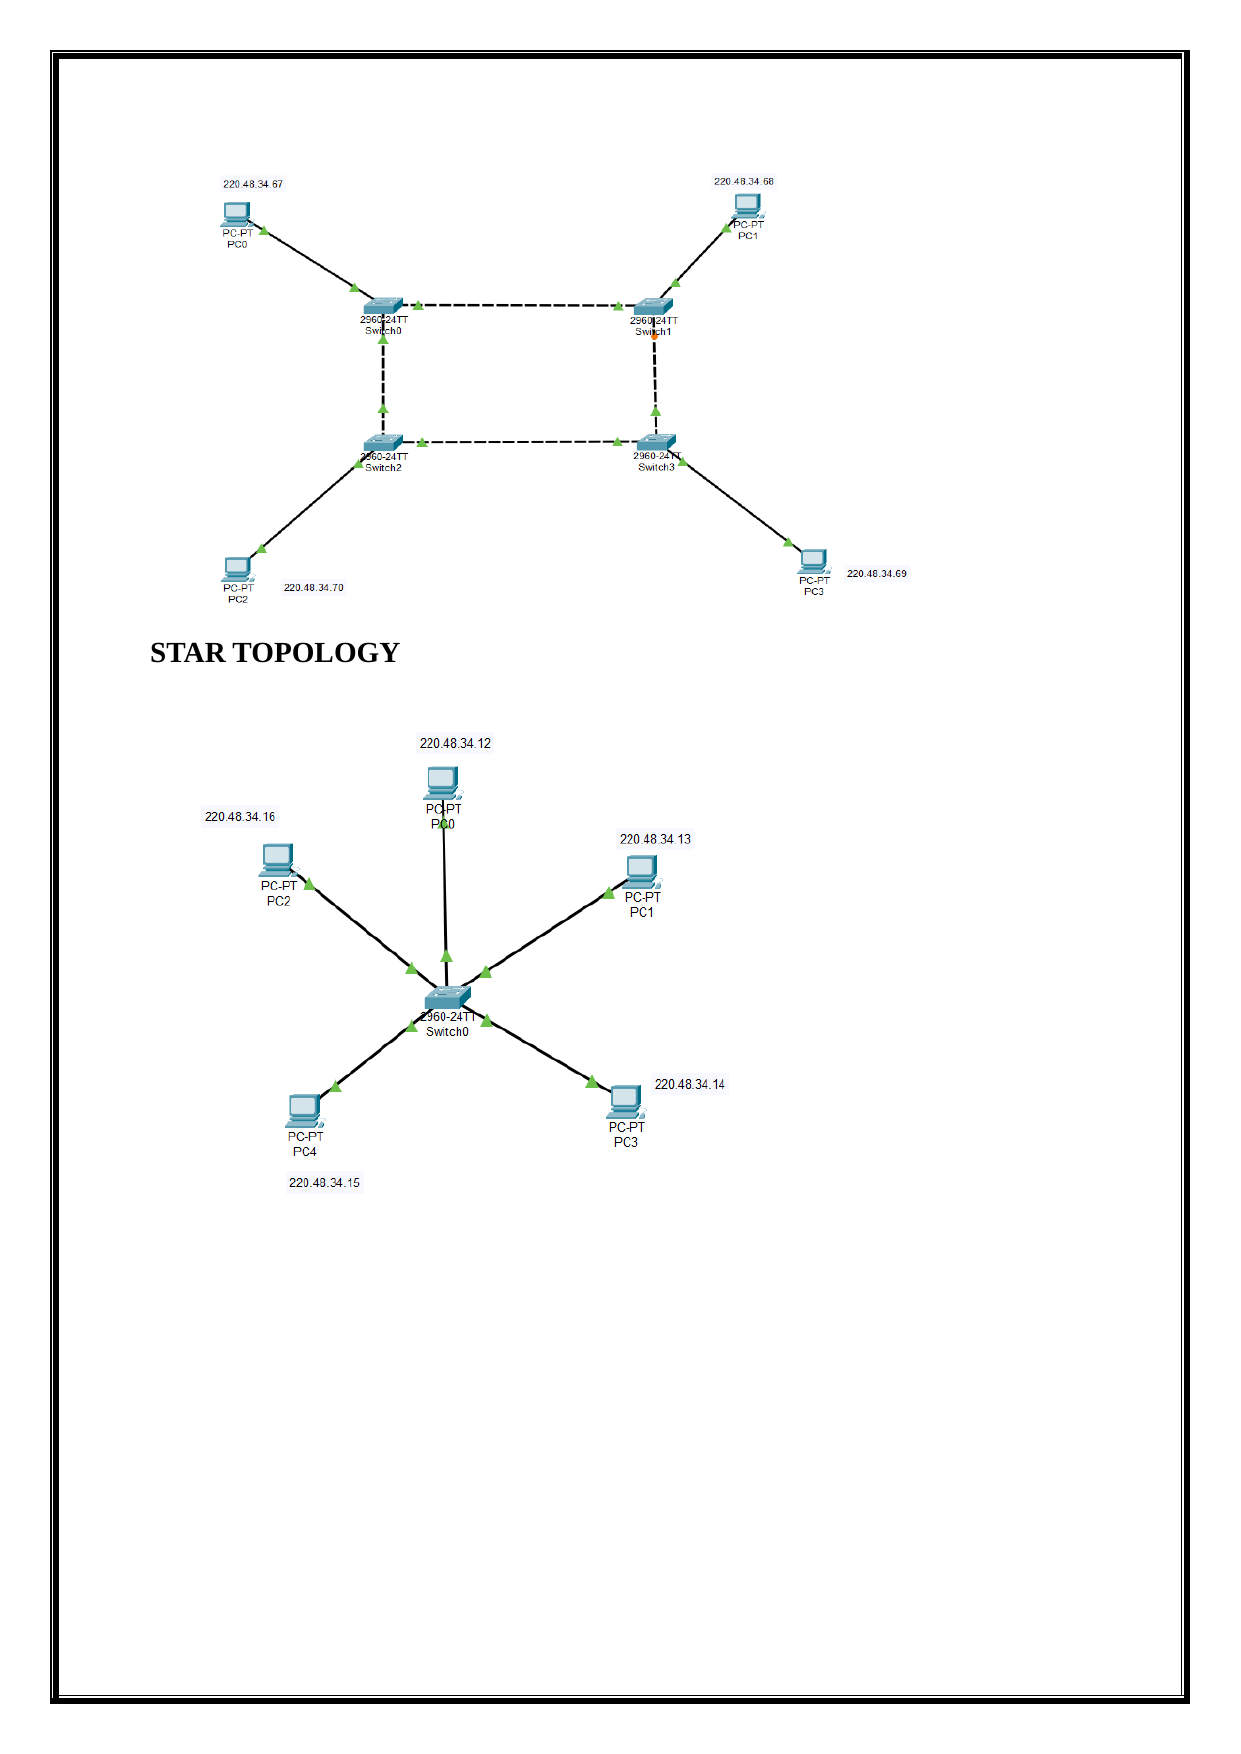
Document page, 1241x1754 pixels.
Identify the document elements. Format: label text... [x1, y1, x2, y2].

text STAR TOPOLOGY [150, 635, 1090, 668]
picture [150, 150, 946, 614]
picture [150, 690, 753, 1213]
